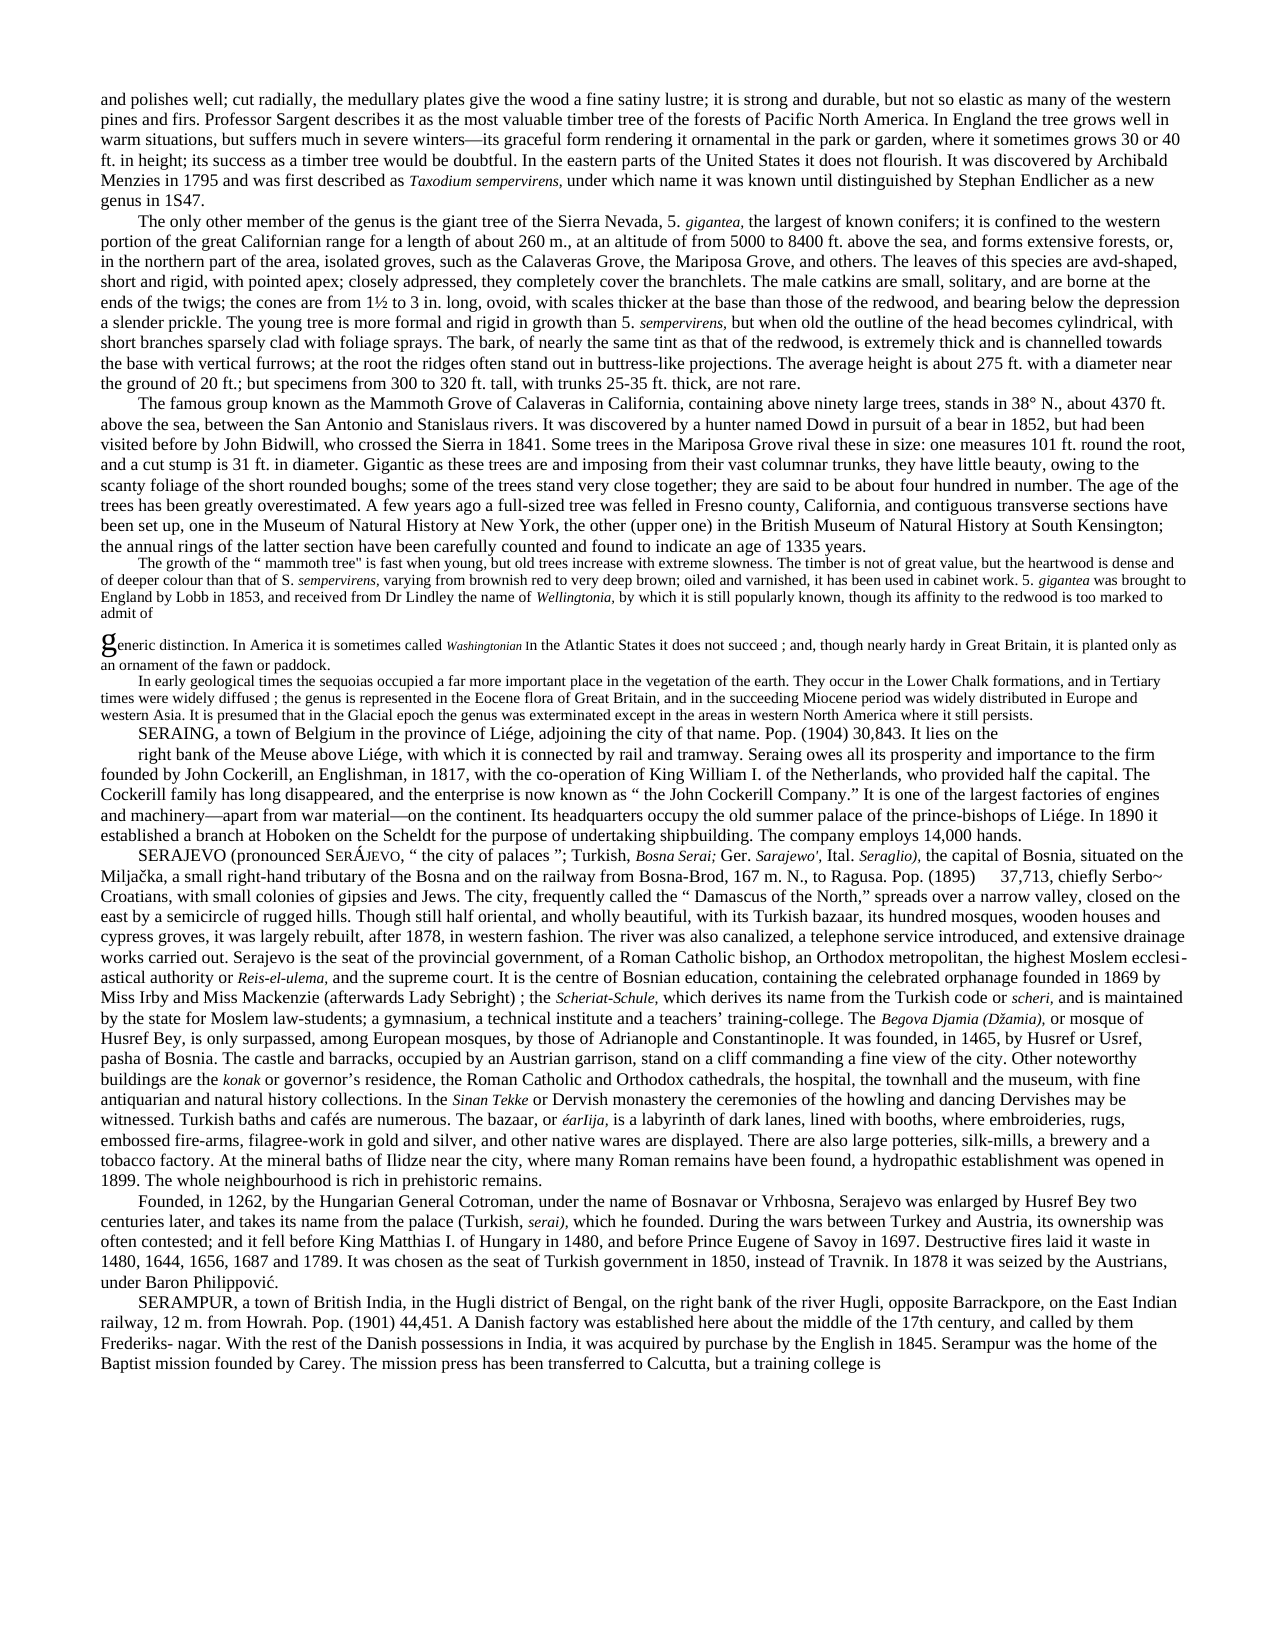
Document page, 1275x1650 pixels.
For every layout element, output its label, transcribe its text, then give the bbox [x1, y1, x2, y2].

text right bank of the Meuse above Liége, with which it is connected by rail and tramway. Seraing owes all its prosperity and importance to the firm founded by John Cockerill, an Englishman, in 1817, with the co-operation of King William I. of the Netherlands, who provided half the capital. The Cockerill family has long disappeared, and the enterprise is now known as “ the John Cockerill Company.” It is one of the largest factories of engines and machinery—apart from war material—on the continent. Its headquarters occupy the old summer palace of the prince-bishops of Liége. In 1890 it established a branch at Hoboken on the Scheldt for the purpose of undertaking shipbuilding. The company employs 14,000 hands. [100, 743, 1188, 845]
text The growth of the “ mammoth tree" is fast when young, but old trees increase with extreme slowness. The timber is not of great value, but the heartwood is dense and of deeper colour than that of S. sempervirens, varying from brownish red to very deep brown; oiled and varnished, it has been used in cabinet work. 5. gigantea was brought to England by Lobb in 1853, and received from Dr Lindley the name of Wellingtonia, by which it is still popularly known, though its affinity to the redwood is too marked to admit of [100, 556, 1188, 622]
text SERAING, a town of Belgium in the province of Liége, adjoining the city of that name. Pop. (1904) 30,843. It lies on the [100, 723, 1188, 743]
text and polishes well; cut radially, the medullary plates give the wood a fine satiny lustre; it is strong and durable, but not so elastic as many of the western pines and firs. Professor Sargent describes it as the most valuable timber tree of the forests of Pacific North America. In England the tree grows well in warm situations, but suffers much in severe winters—its graceful form rendering it ornamental in the park or garden, where it sometimes grows 30 or 40 ft. in height; its success as a timber tree would be doubtful. In the eastern parts of the United States it does not flourish. It was discovered by Archibald Menzies in 1795 and was first described as Taxodium sempervirens, under which name it was known until distinguished by Stephan Endlicher as a new genus in 1S47. [100, 88, 1188, 210]
text Founded, in 1262, by the Hungarian General Cotroman, under the name of Bosnavar or Vrhbosna, Serajevo was enlarged by Husref Bey two centuries later, and takes its name from the palace (Turkish, serai), which he founded. During the wars between Turkey and Austria, its ownership was often contested; and it fell before King Matthias I. of Hungary in 1480, and before Prince Eugene of Savoy in 1697. Destructive fires laid it waste in 1480, 1644, 1656, 1687 and 1789. It was chosen as the seat of Turkish government in 1850, instead of Travnik. In 1878 it was seized by the Austrians, under Baron Philippović. [100, 1190, 1188, 1292]
text The famous group known as the Mammoth Grove of Calaveras in California, containing above ninety large trees, stands in 38° N., about 4370 ft. above the sea, between the San Antonio and Stanislaus rivers. It was discovered by a hunter named Dowd in pursuit of a bear in 1852, but had been visited before by John Bidwill, who crossed the Sierra in 1841. Some trees in the Mariposa Grove rival these in size: one measures 101 ft. round the root, and a cut stump is 31 ft. in diameter. Gigantic as these trees are and imposing from their vast columnar trunks, they have little beauty, owing to the scanty foliage of the short rounded boughs; some of the trees stand very close together; they are said to be about four hundred in number. The age of the trees has been greatly overestimated. A few years ago a full-sized tree was felled in Fresno county, California, and contiguous transverse sections have been set up, one in the Museum of Natural History at New York, the other (upper one) in the British Museum of Natural History at South Kensington; the annual rings of the latter section have been carefully counted and found to indicate an age of 1335 years. [100, 393, 1188, 556]
text In early geological times the sequoias occupied a far more important place in the vegetation of the earth. They occur in the Lower Chalk formations, and in Tertiary times were widely diffused ; the genus is represented in the Eocene flora of Great Britain, and in the succeeding Miocene period was widely distributed in Europe and western Asia. It is presumed that in the Glacial epoch the genus was exterminated except in the areas in western North America where it still persists. [100, 674, 1188, 723]
text The only other member of the genus is the giant tree of the Sierra Nevada, 5. gigantea, the largest of known conifers; it is confined to the western portion of the great Californian range for a length of about 260 m., at an altitude of from 5000 to 8400 ft. above the sea, and forms extensive forests, or, in the northern part of the area, isolated groves, such as the Calaveras Grove, the Mariposa Grove, and others. The leaves of this species are avd-shaped, short and rigid, with pointed apex; closely adpressed, they completely cover the branchlets. The male catkins are small, solitary, and are borne at the ends of the twigs; the cones are from 1½ to 3 in. long, ovoid, with scales thicker at the base than those of the redwood, and bearing below the depression a slender prickle. The young tree is more formal and rigid in growth than 5. sempervirens, but when old the outline of the head becomes cylindrical, with short branches sparsely clad with foliage sprays. The bark, of nearly the same tint as that of the redwood, is extremely thick and is channelled towards the base with vertical furrows; at the root the ridges often stand out in buttress-like projections. The average height is about 275 ft. with a diameter near the ground of 20 ft.; but specimens from 300 to 320 ft. tall, with trunks 25-35 ft. thick, are not rare. [100, 210, 1188, 393]
text SERAMPUR, a town of British India, in the Hugli district of Bengal, on the right bank of the river Hugli, opposite Barrackpore, on the East Indian railway, 12 m. from Howrah. Pop. (1901) 44,451. A Danish factory was established here about the middle of the 17th century, and called by them Frederiks- nagar. With the rest of the Danish possessions in India, it was acquired by purchase by the English in 1845. Serampur was the home of the Baptist mission founded by Carey. The mission press has been transferred to Calcutta, but a training college is [100, 1292, 1188, 1373]
text generic distinction. In America it is sometimes called Washingtonian In the Atlantic States it does not succeed ; and, though nearly hardy in Great Britain, it is planted only as an ornament of the fawn or paddock. [100, 622, 1188, 674]
text Croatians, with small colonies of gipsies and Jews. The city, frequently called the “ Damascus of the North,” spreads over a narrow valley, closed on the east by a semicircle of rugged hills. Though still half oriental, and wholly beautiful, with its Turkish bazaar, its hundred mosques, wooden houses and cypress groves, it was largely rebuilt, after 1878, in western fashion. The river was also canalized, a telephone service introduced, and extensive drainage works carried out. Serajevo is the seat of the provincial government, of a Roman Catholic bishop, an Orthodox metropolitan, the highest Moslem ecclesiastical authority or Reis-el-ulema, and the supreme court. It is the centre of Bosnian education, containing the celebrated orphanage founded in 1869 by Miss Irby and Miss Mackenzie (afterwards Lady Sebright) ; the Scheriat-Schule, which derives its name from the Turkish code or scheri, and is maintained by the state for Moslem law-students; a gymnasium, a technical institute and a teachers’ training-college. The Begova Djamia (Džamia), or mosque of Husref Bey, is only surpassed, among European mosques, by those of Adrianople and Constantinople. It was founded, in 1465, by Husref or Usref, pasha of Bosnia. The castle and barracks, occupied by an Austrian garrison, stand on a cliff commanding a fine view of the city. Other noteworthy buildings are the konak or governor’s residence, the Roman Catholic and Orthodox cathedrals, the hospital, the townhall and the museum, with fine antiquarian and natural history collections. In the Sinan Tekke or Dervish monastery the ceremonies of the howling and dancing Dervishes may be witnessed. Turkish baths and cafés are numerous. The bazaar, or éarIija, is a labyrinth of dark lanes, lined with booths, where embroideries, rugs, embossed fire-arms, filagree-work in gold and silver, and other native wares are displayed. There are also large potteries, silk-mills, a brewery and a tobacco factory. At the mineral baths of Ilidze near the city, where many Roman remains have been found, a hydropathic establishment was opened in 1899. The whole neighbourhood is rich in prehistoric remains. [100, 886, 1188, 1190]
text SERAJEVO (pronounced SerÁjevo, “ the city of palaces ”; Turkish, Bosna Serai; Ger. Sarajewo', Ital. Seraglio), the capital of Bosnia, situated on the Miljačka, a small right-hand tributary of the Bosna and on the railway from Bosna-Brod, 167 m. N., to Ragusa. Pop. (1895) 37,713, chiefly Serbo~ [100, 845, 1188, 886]
